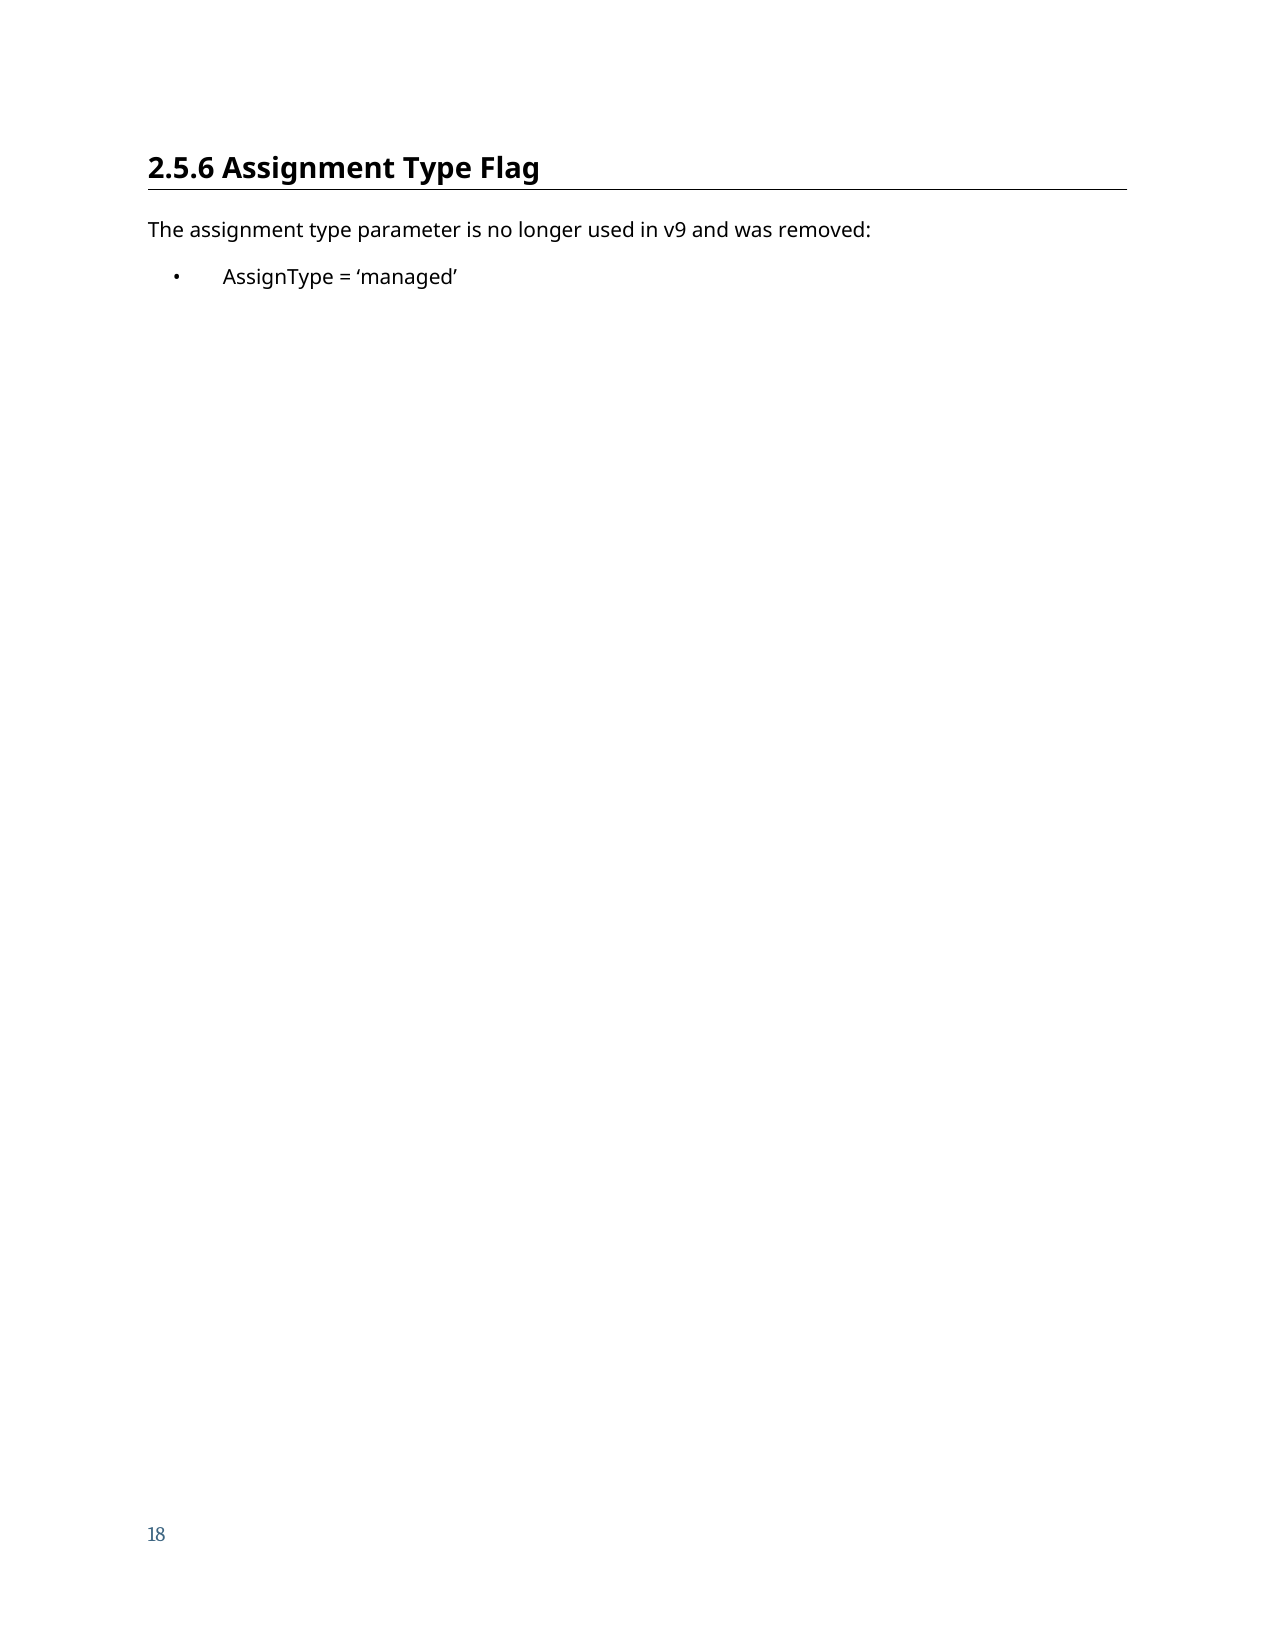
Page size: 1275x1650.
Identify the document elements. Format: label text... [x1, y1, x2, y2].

list AssignType = ‘managed’ [173, 262, 1127, 291]
subtitle 2.5.6 Assignment Type Flag [148, 148, 1127, 189]
text The assignment type parameter is no longer used in v9 and was removed: [148, 215, 1127, 243]
